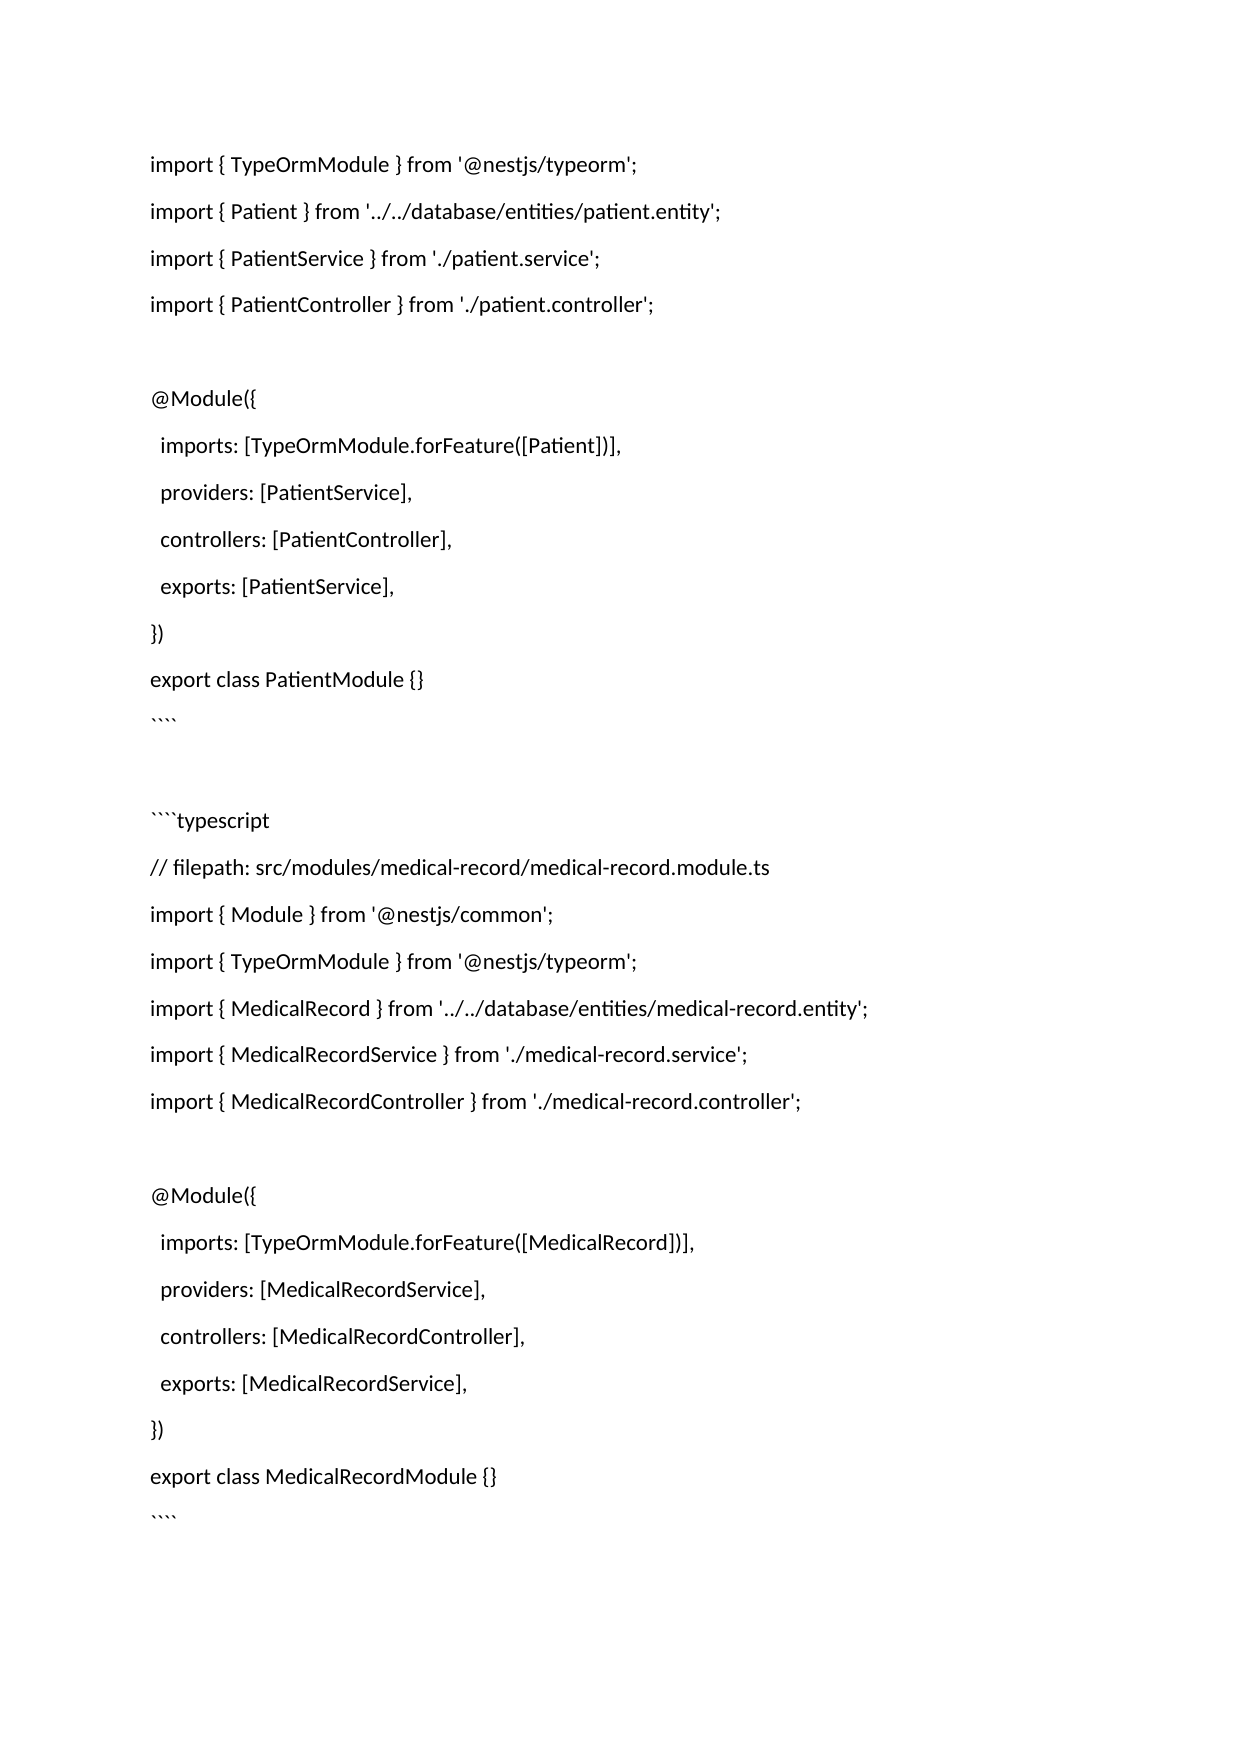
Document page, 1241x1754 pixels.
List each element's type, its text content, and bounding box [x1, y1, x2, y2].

text import { MedicalRecord } from '../../database/entities/medical-record.entity'; [150, 994, 1090, 1022]
text @Module({ [150, 384, 1090, 412]
text import { PatientController } from './patient.controller'; [150, 291, 1090, 319]
text imports: [TypeOrmModule.forFeature([Patient])], [150, 431, 1090, 459]
text exports: [PatientService], [150, 572, 1090, 600]
text import { PatientService } from './patient.service'; [150, 244, 1090, 272]
text import { Patient } from '../../database/entities/patient.entity'; [150, 197, 1090, 225]
text }) [150, 1416, 1090, 1444]
text imports: [TypeOrmModule.forFeature([MedicalRecord])], [150, 1228, 1090, 1256]
text providers: [PatientService], [150, 478, 1090, 506]
text import { TypeOrmModule } from '@nestjs/typeorm'; [150, 150, 1090, 178]
text exports: [MedicalRecordService], [150, 1369, 1090, 1397]
text controllers: [MedicalRecordController], [150, 1322, 1090, 1350]
text import { TypeOrmModule } from '@nestjs/typeorm'; [150, 947, 1090, 975]
text ```` [150, 1509, 1090, 1537]
text providers: [MedicalRecordService], [150, 1275, 1090, 1303]
text ```` [150, 712, 1090, 741]
text controllers: [PatientController], [150, 525, 1090, 553]
text ````typescript [150, 806, 1090, 834]
text import { MedicalRecordController } from './medical-record.controller'; [150, 1087, 1090, 1116]
text import { MedicalRecordService } from './medical-record.service'; [150, 1041, 1090, 1069]
text export class PatientModule {} [150, 666, 1090, 694]
text import { Module } from '@nestjs/common'; [150, 900, 1090, 928]
text @Module({ [150, 1181, 1090, 1209]
text }) [150, 619, 1090, 647]
text // filepath: src/modules/medical-record/medical-record.module.ts [150, 853, 1090, 881]
text export class MedicalRecordModule {} [150, 1462, 1090, 1491]
